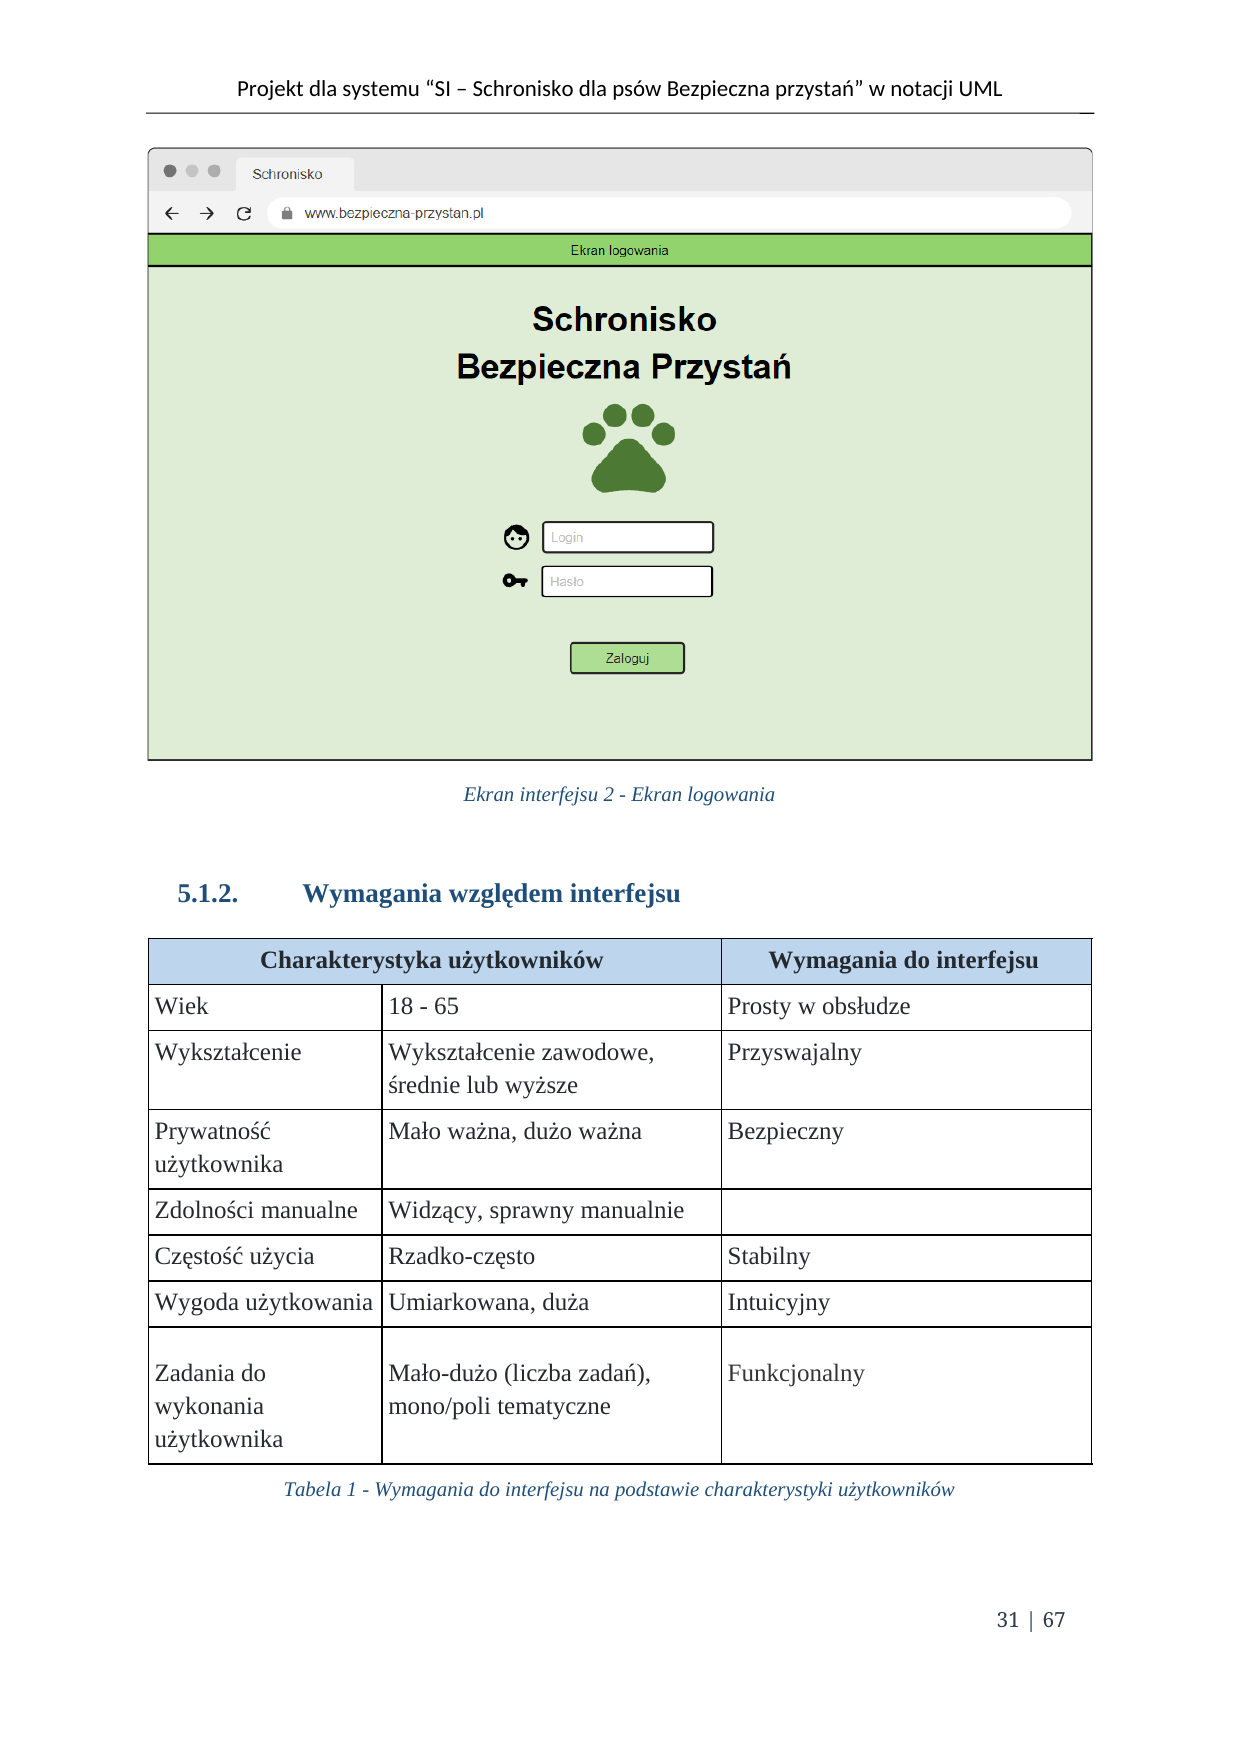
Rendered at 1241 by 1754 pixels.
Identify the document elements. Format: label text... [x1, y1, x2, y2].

table_cell Prosty w obsłudze [722, 985, 1091, 1030]
table_cell Umiarkowana, duża [383, 1282, 721, 1326]
table_cell Bezpieczny [722, 1110, 1091, 1188]
table_cell Wykształcenie [149, 1031, 381, 1109]
table_cell 18 - 65 [383, 985, 721, 1030]
table_cell Częstość użycia [149, 1236, 381, 1280]
picture [147, 147, 1093, 761]
table_cell Zadania do wykonania użytkownika [149, 1328, 381, 1463]
table_cell Przyswajalny [722, 1031, 1091, 1109]
table_cell Funkcjonalny [722, 1328, 1091, 1463]
text Ekran interfejsu 2 - Ekran logowania [148, 782, 1093, 806]
table_cell Mało ważna, dużo ważna [383, 1110, 721, 1188]
table_cell Rzadko-często [383, 1236, 721, 1280]
text Tabela 1 - Wymagania do interfejsu na podstawie charakterystyki użytkowników [148, 1477, 1093, 1501]
table_cell Intuicyjny [722, 1282, 1091, 1326]
table_cell Stabilny [722, 1236, 1091, 1280]
table_cell Zdolności manualne [149, 1190, 381, 1234]
table_cell Wiek [149, 985, 381, 1030]
table_cell Widzący, sprawny manualnie [383, 1190, 721, 1234]
table_cell Wykształcenie zawodowe, średnie lub wyższe [383, 1031, 721, 1109]
table_header Charakterystyka użytkowników [149, 939, 721, 984]
subtitle Wymagania względem interfejsu [177, 877, 1093, 908]
table_cell [722, 1190, 1091, 1234]
table_cell Mało-dużo (liczba zadań), mono/poli tematyczne [383, 1328, 721, 1463]
table_cell Wygoda użytkowania [149, 1282, 381, 1326]
table_header Wymagania do interfejsu [722, 939, 1091, 984]
table_cell Prywatność użytkownika [149, 1110, 381, 1188]
